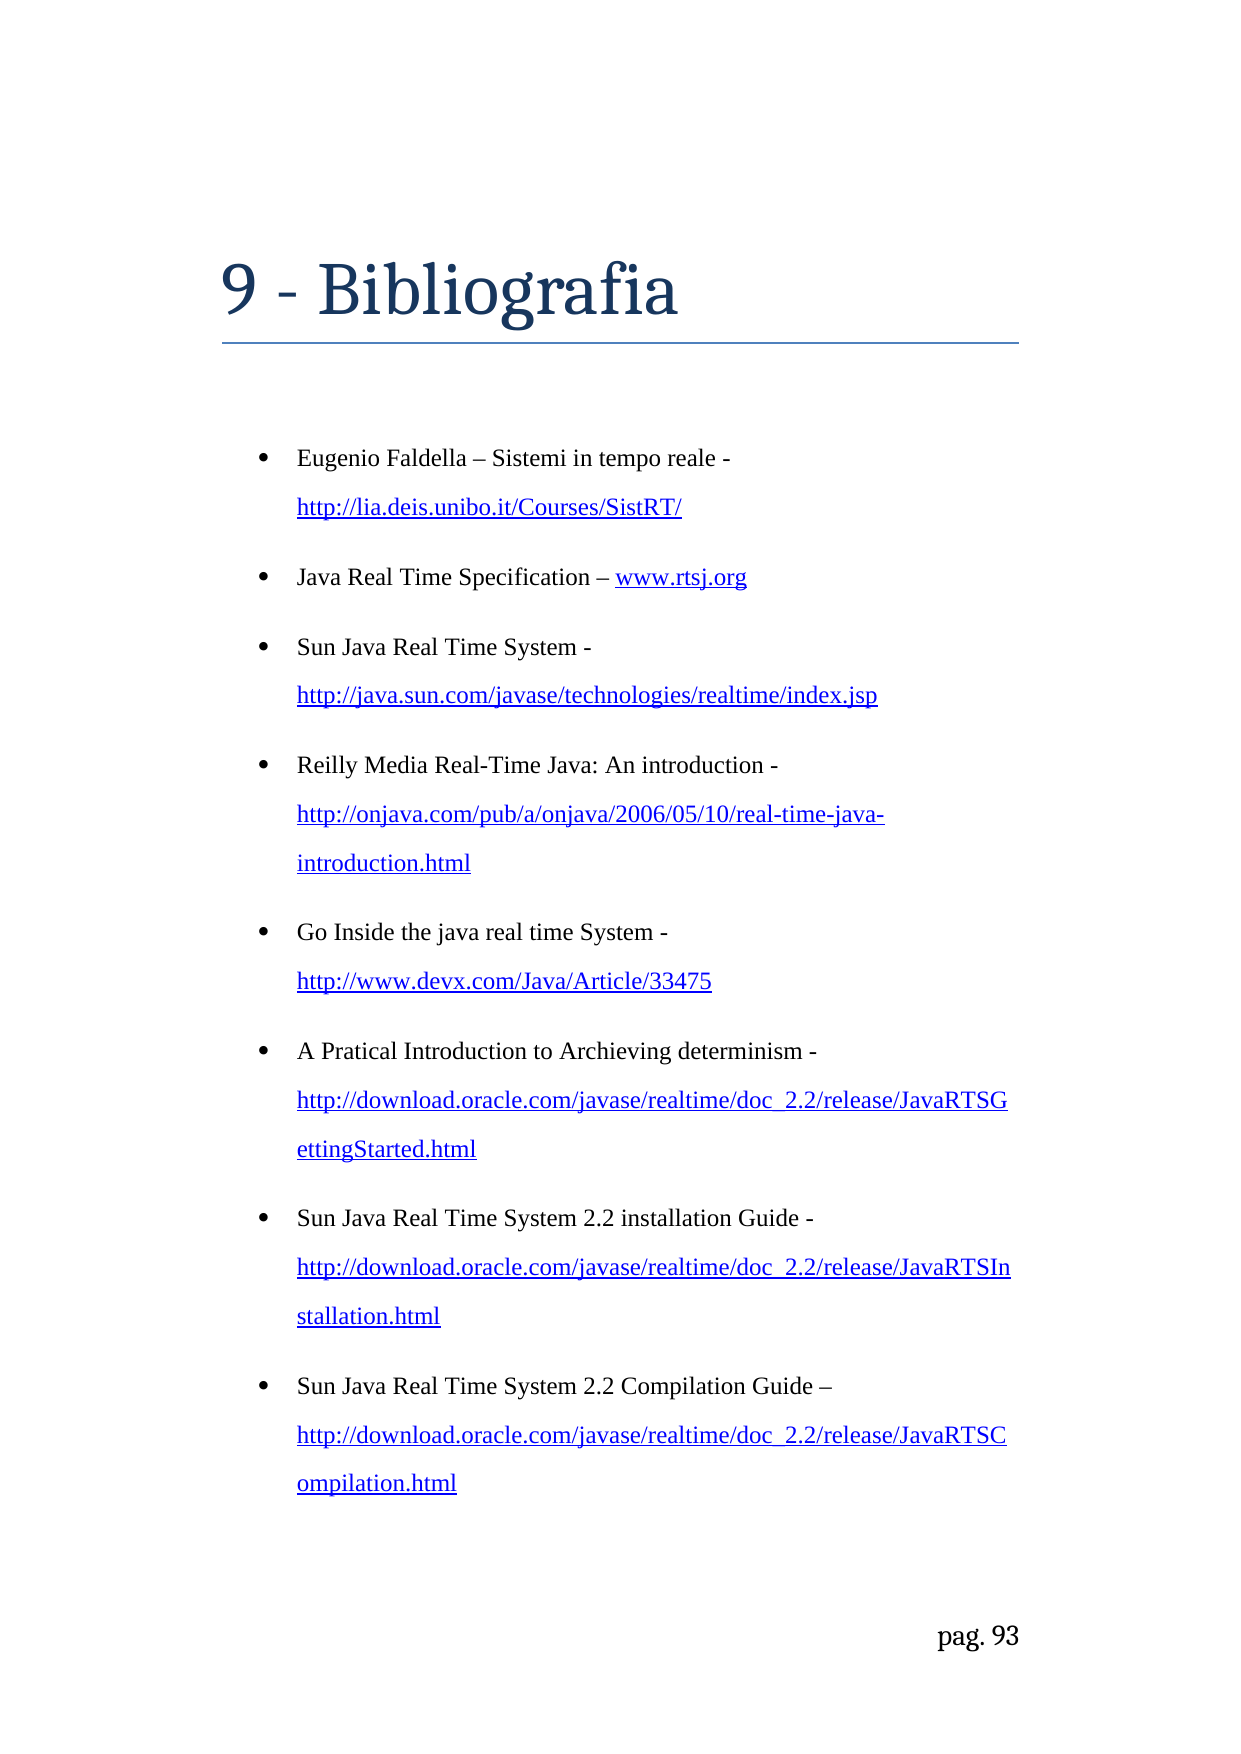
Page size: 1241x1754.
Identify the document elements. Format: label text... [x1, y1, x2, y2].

list A Pratical Introduction to Archieving determinism - http://download.oracle.com/javase/realtime/doc_2.2/release/JavaRTSGettingStarted.html [259, 1036, 1019, 1162]
list Reilly Media Real-Time Java: An introduction - http://onjava.com/pub/a/onjava/2006/05/10/real-time-java-introduction.html [259, 750, 1019, 877]
list Sun Java Real Time System - http://java.sun.com/javase/technologies/realtime/index.jsp [259, 632, 1019, 709]
list Eugenio Faldella – Sistemi in tempo reale - http://lia.deis.unibo.it/Courses/SistRT/ [259, 443, 1019, 521]
title 9 - Bibliografia [222, 247, 1019, 342]
list Sun Java Real Time System 2.2 Compilation Guide – http://download.oracle.com/javase/realtime/doc_2.2/release/JavaRTSCompilation.html [259, 1371, 1019, 1497]
list Sun Java Real Time System 2.2 installation Guide - http://download.oracle.com/javase/realtime/doc_2.2/release/JavaRTSInstallation.html [259, 1203, 1019, 1330]
list Java Real Time Specification – www.rtsj.org [259, 562, 1019, 591]
list Go Inside the java real time System - http://www.devx.com/Java/Article/33475 [259, 917, 1019, 995]
